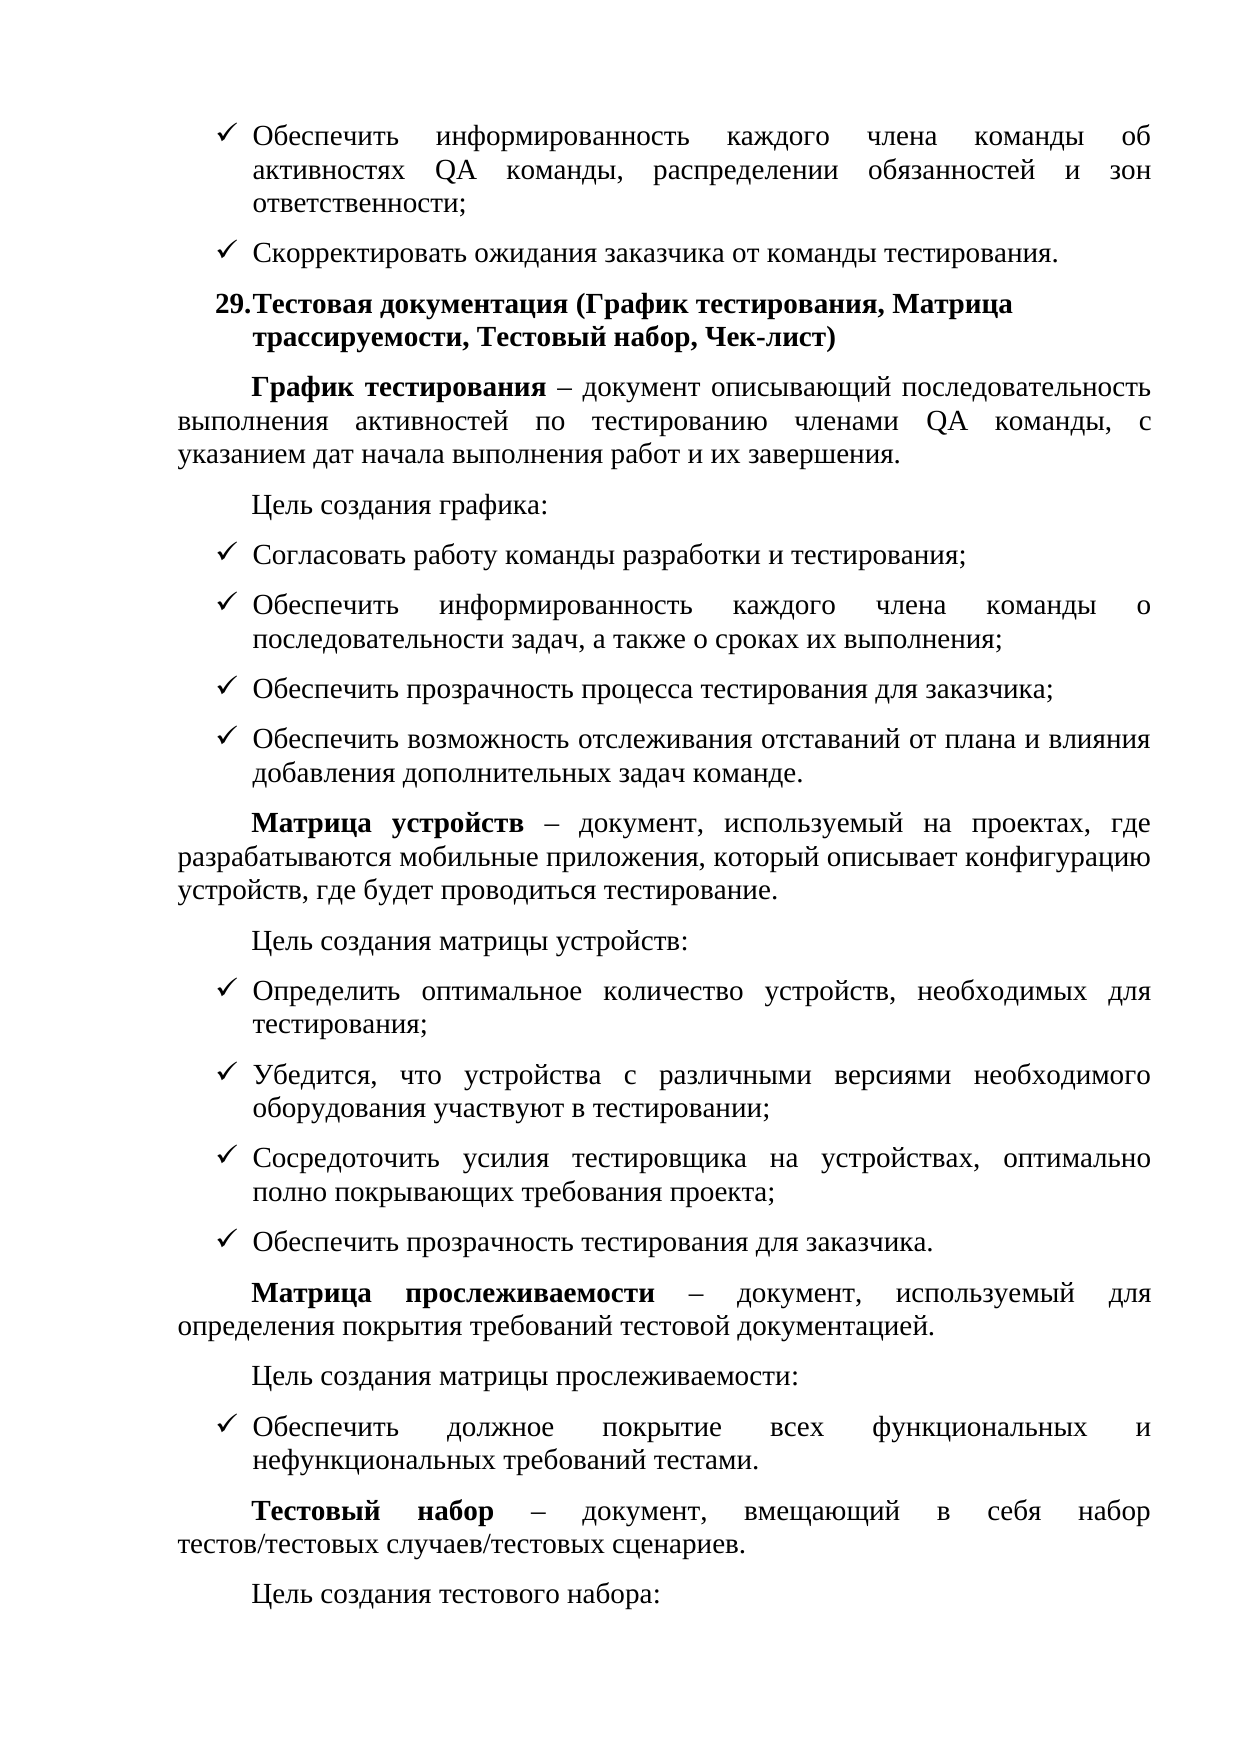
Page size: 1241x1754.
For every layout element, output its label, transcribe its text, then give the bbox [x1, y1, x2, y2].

text Цель создания матрицы устройств: [177, 923, 1152, 956]
text График тестирования – документ описывающий последовательность выполнения активностей по тестированию членами QA команды, с указанием дат начала выполнения работ и их завершения. [177, 369, 1152, 470]
list Обеспечить информированность каждого члена команды о последовательности задач, а также о сроках их выполнения; [215, 587, 1152, 654]
list Определить оптимальное количество устройств, необходимых для тестирования; [215, 973, 1152, 1040]
text Матрица устройств – документ, используемый на проектах, где разрабатываются мобильные приложения, который описывает конфигурацию устройств, где будет проводиться тестирование. [177, 805, 1152, 906]
list Скорректировать ожидания заказчика от команды тестирования. [215, 236, 1152, 269]
text Матрица прослеживаемости – документ, используемый для определения покрытия требований тестовой документацией. [177, 1275, 1152, 1342]
list Обеспечить возможность отслеживания отставаний от плана и влияния добавления дополнительных задач команде. [215, 722, 1152, 789]
list Согласовать работу команды разработки и тестирования; [215, 537, 1152, 571]
list Сосредоточить усилия тестировщика на устройствах, оптимально полно покрывающих требования проекта; [215, 1141, 1152, 1208]
list Обеспечить прозрачность процесса тестирования для заказчика; [215, 671, 1152, 705]
text Цель создания графика: [177, 487, 1152, 520]
list Обеспечить информированность каждого члена команды об активностях QA команды, распределении обязанностей и зон ответственности; [215, 118, 1152, 219]
text Цель создания тестового набора: [177, 1576, 1152, 1610]
list Обеспечить прозрачность тестирования для заказчика. [215, 1224, 1152, 1258]
list Убедится, что устройства с различными версиями необходимого оборудования участвуют в тестировании; [215, 1057, 1152, 1124]
text Цель создания матрицы прослеживаемости: [177, 1358, 1152, 1392]
text Тестовый набор – документ, вмещающий в себя набор тестов/тестовых случаев/тестовых сценариев. [177, 1493, 1152, 1560]
list Тестовая документация (График тестирования, Матрица трассируемости, Тестовый набор, Чек-лист) [215, 286, 1152, 353]
list Обеспечить должное покрытие всех функциональных и нефункциональных требований тестами. [215, 1409, 1152, 1476]
